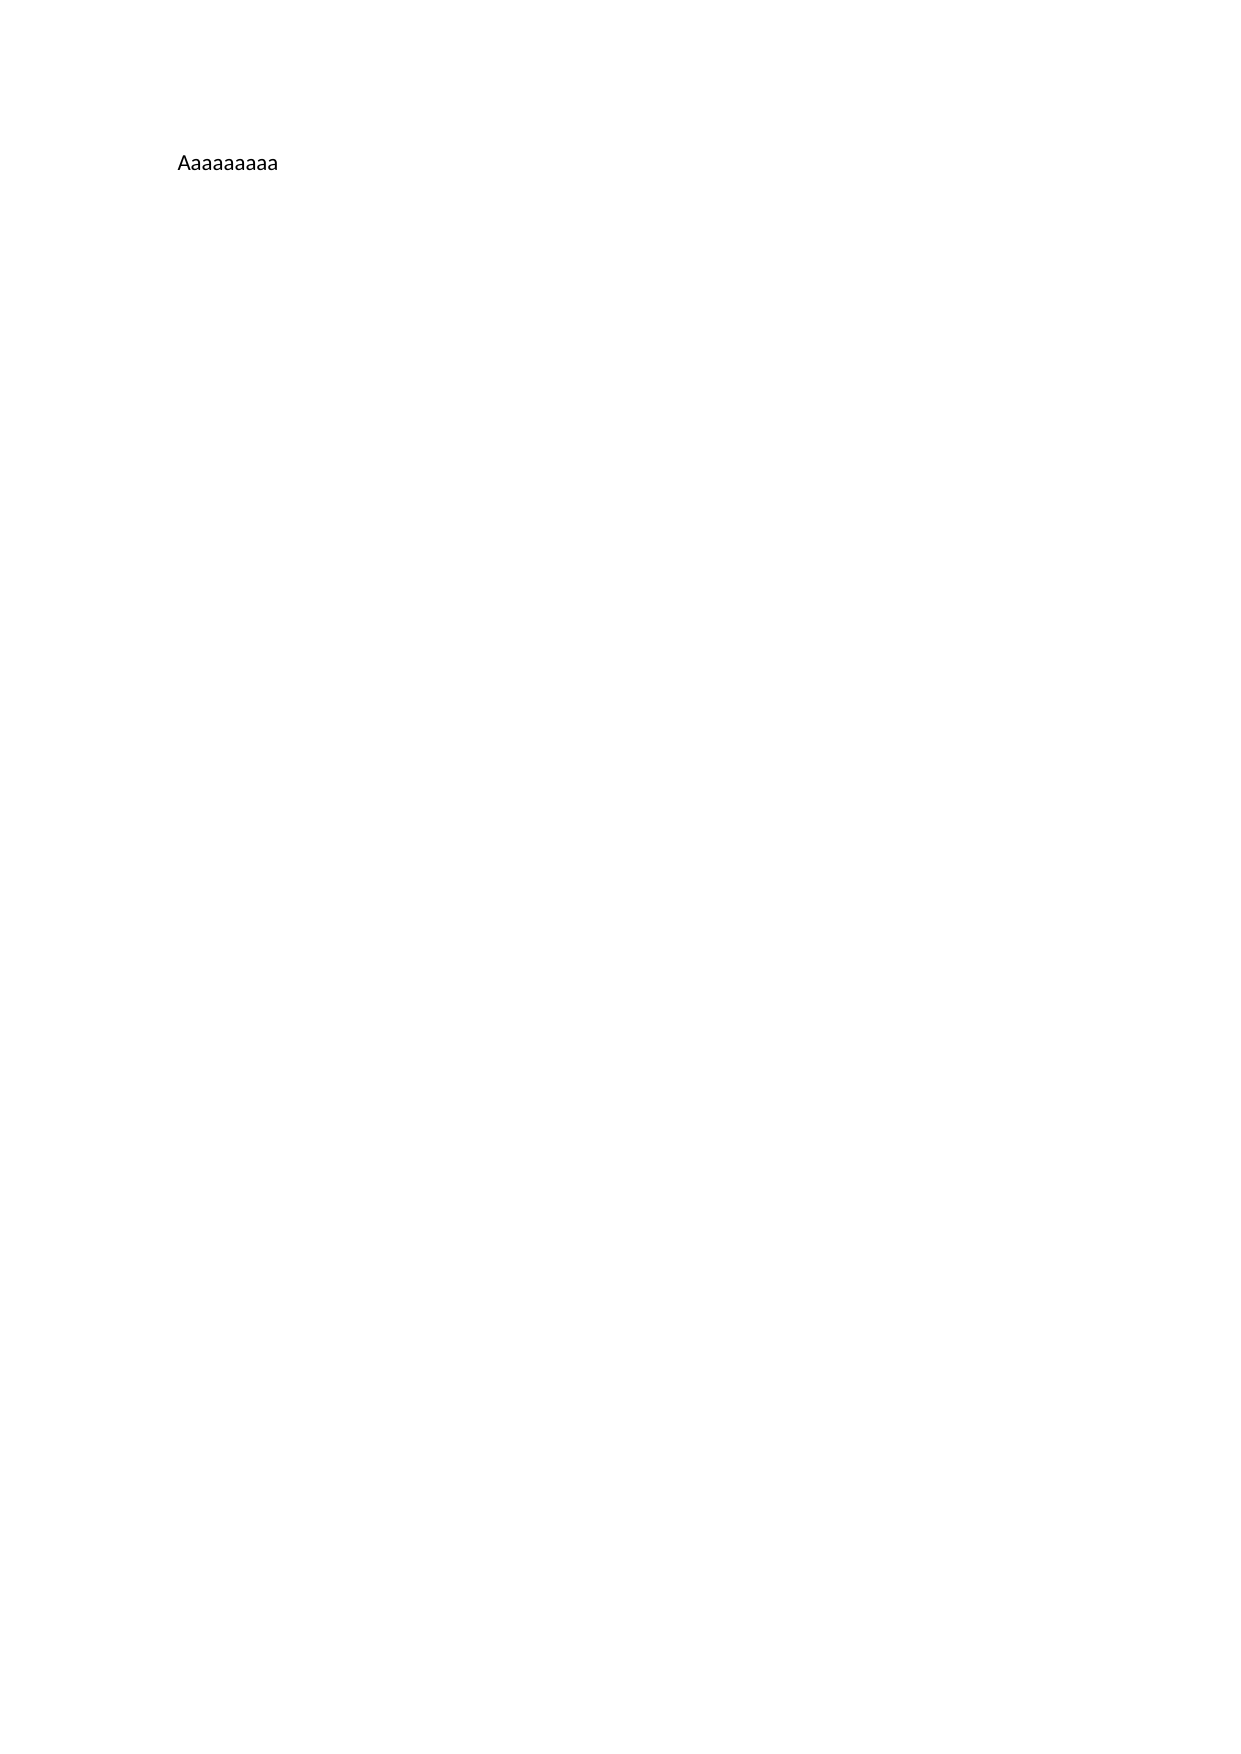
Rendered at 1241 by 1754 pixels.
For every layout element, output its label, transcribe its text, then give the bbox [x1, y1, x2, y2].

text Aaaaaaaaa [177, 148, 1063, 176]
